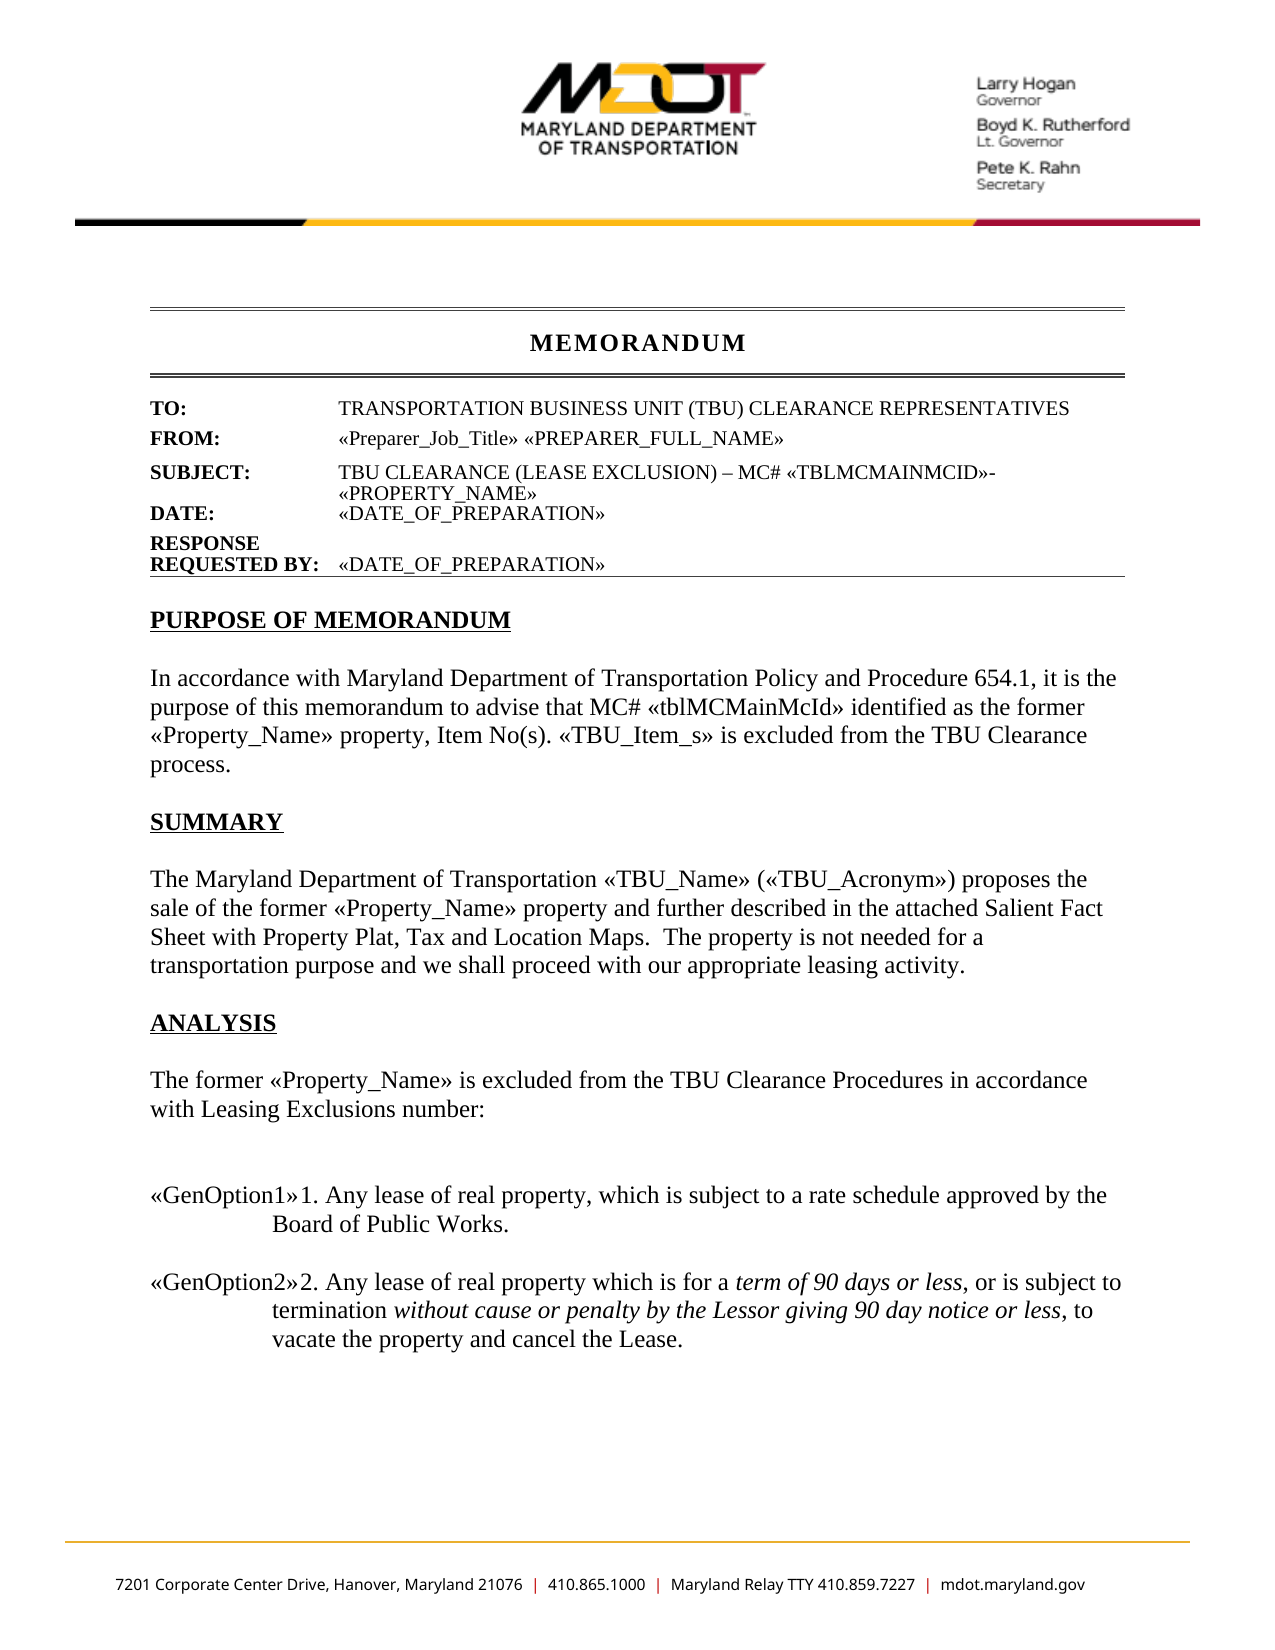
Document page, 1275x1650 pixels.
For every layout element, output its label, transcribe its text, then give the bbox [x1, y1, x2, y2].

table_cell «Preparer_Job_Title» «PREPARER_FULL_NAME» [338, 429, 1125, 462]
text «GenOption2» 2. Any lease of real property which is for a term of 90 days or less, or is subject to termination without cause or penalty by the Lessor giving 90 day notice or less, to vacate the property and cancel the Lease. [150, 1267, 1125, 1353]
text The Maryland Department of Transportation «TBU_Name» («TBU_Acronym») proposes the sale of the former «Property_Name» property and further described in the attached Salient Fact Sheet with Property Plat, Tax and Location Maps. The property is not needed for a transportation purpose and we shall proceed with our appropriate leasing activity. [150, 864, 1125, 979]
text PURPOSE OF MEMORANDUM [150, 606, 1125, 634]
table_header TO: [150, 399, 338, 429]
text «GenOption1» 1. Any lease of real property, which is subject to a rate schedule approved by the Board of Public Works. [150, 1181, 1125, 1238]
table_cell FROM: [150, 429, 338, 462]
text SUMMARY [150, 807, 1125, 836]
table_header TRANSPORTATION BUSINESS UNIT (TBU) CLEARANCE REPRESENTATIVES [338, 399, 1125, 429]
text The former «Property_Name» is excluded from the TBU Clearance Procedures in accordance with Leasing Exclusions number: [150, 1066, 1125, 1123]
text In accordance with Maryland Department of Transportation Policy and Procedure 654.1, it is the purpose of this memorandum to advise that MC# «tblMCMainMcId» identified as the former «Property_Name» property, Item No(s). «TBU_Item_s» is excluded from the TBU Clearance process. [150, 663, 1125, 778]
table_cell «DATE_OF_PREPARATION» [338, 504, 1125, 534]
title memorandum [150, 311, 1125, 373]
table_cell SUBJECT: [150, 463, 338, 504]
text ANALYSIS [150, 1008, 1125, 1037]
table_cell «DATE_OF_PREPARATION» [338, 534, 1125, 576]
table_cell RESPONSE REQUESTED BY: [150, 534, 338, 576]
table_cell DATE: [150, 504, 338, 534]
table_cell TBU CLEARANCE (LEASE EXCLUSION) – MC# «TBLMCMAINMCID»- «PROPERTY_NAME» [338, 463, 1125, 504]
